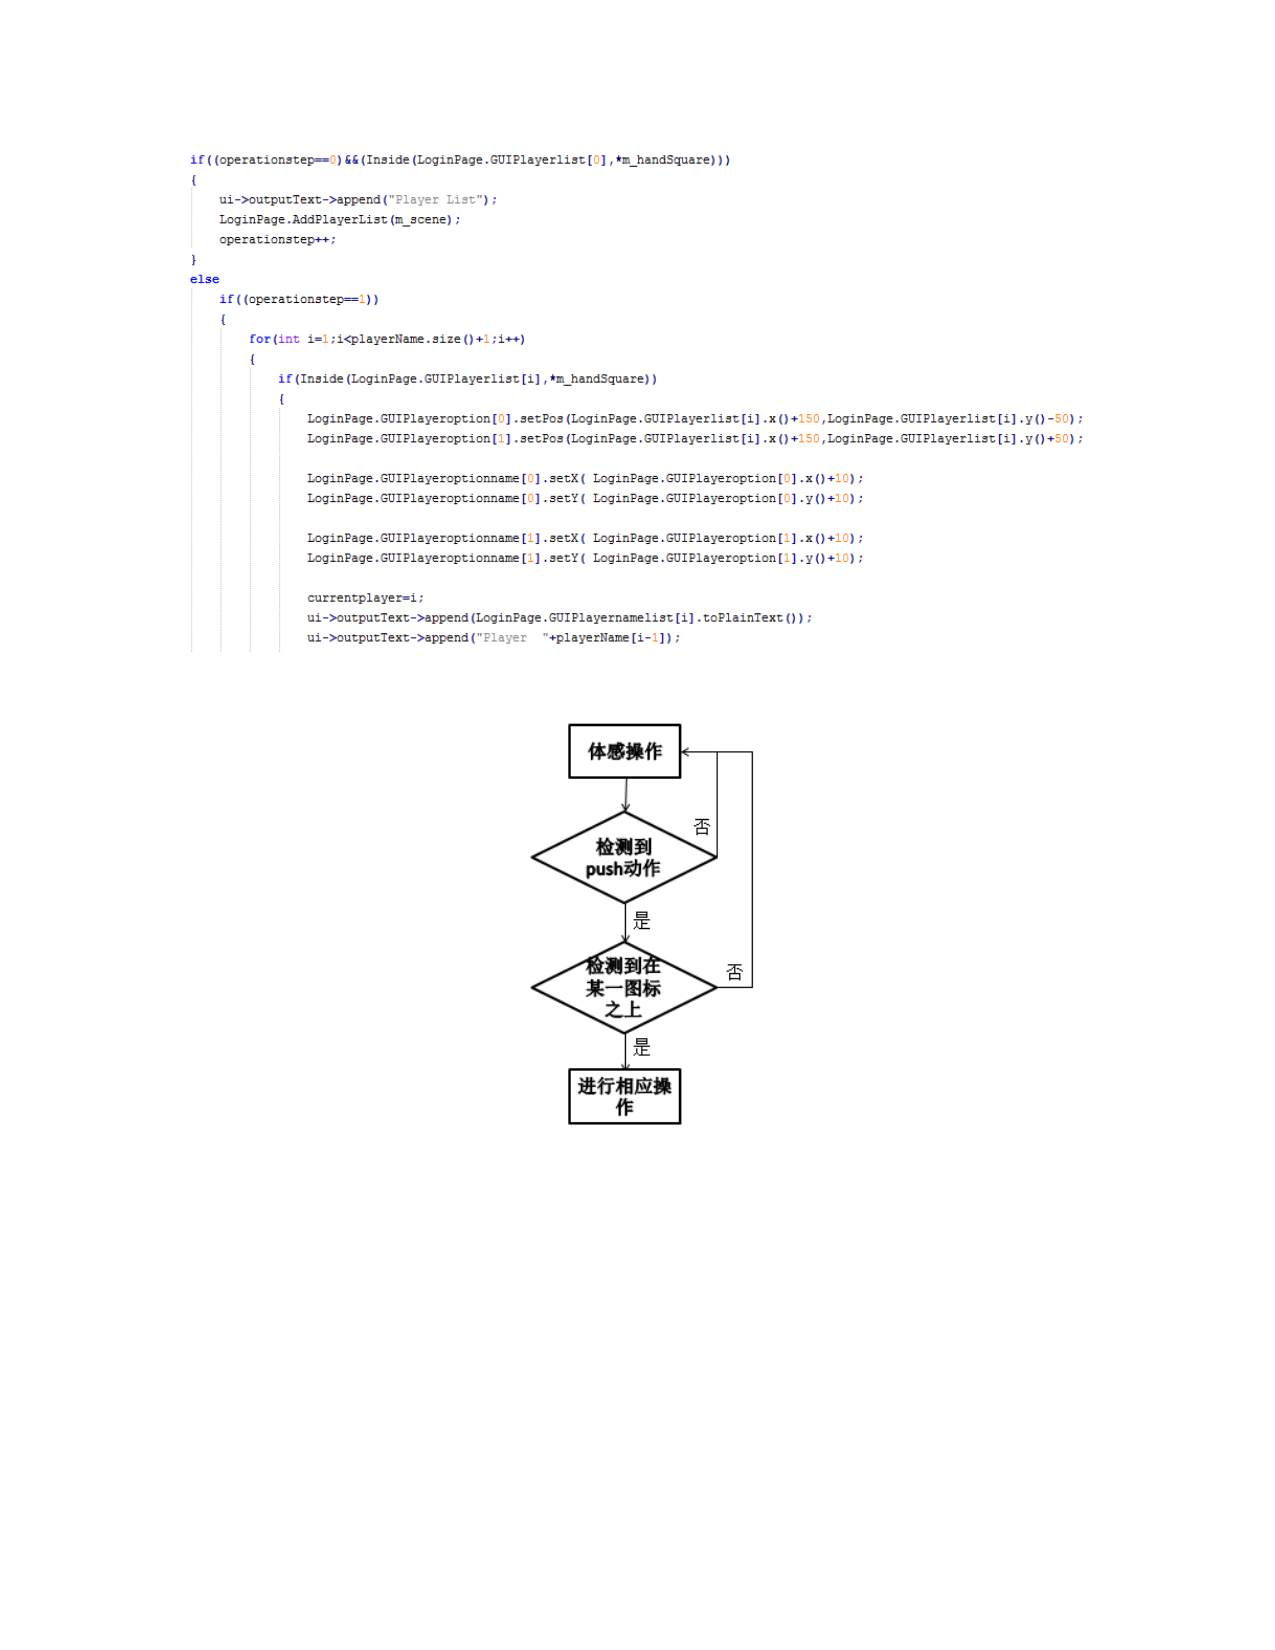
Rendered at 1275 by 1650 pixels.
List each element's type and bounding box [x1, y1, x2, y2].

picture [493, 685, 782, 1151]
picture [187, 150, 1088, 652]
